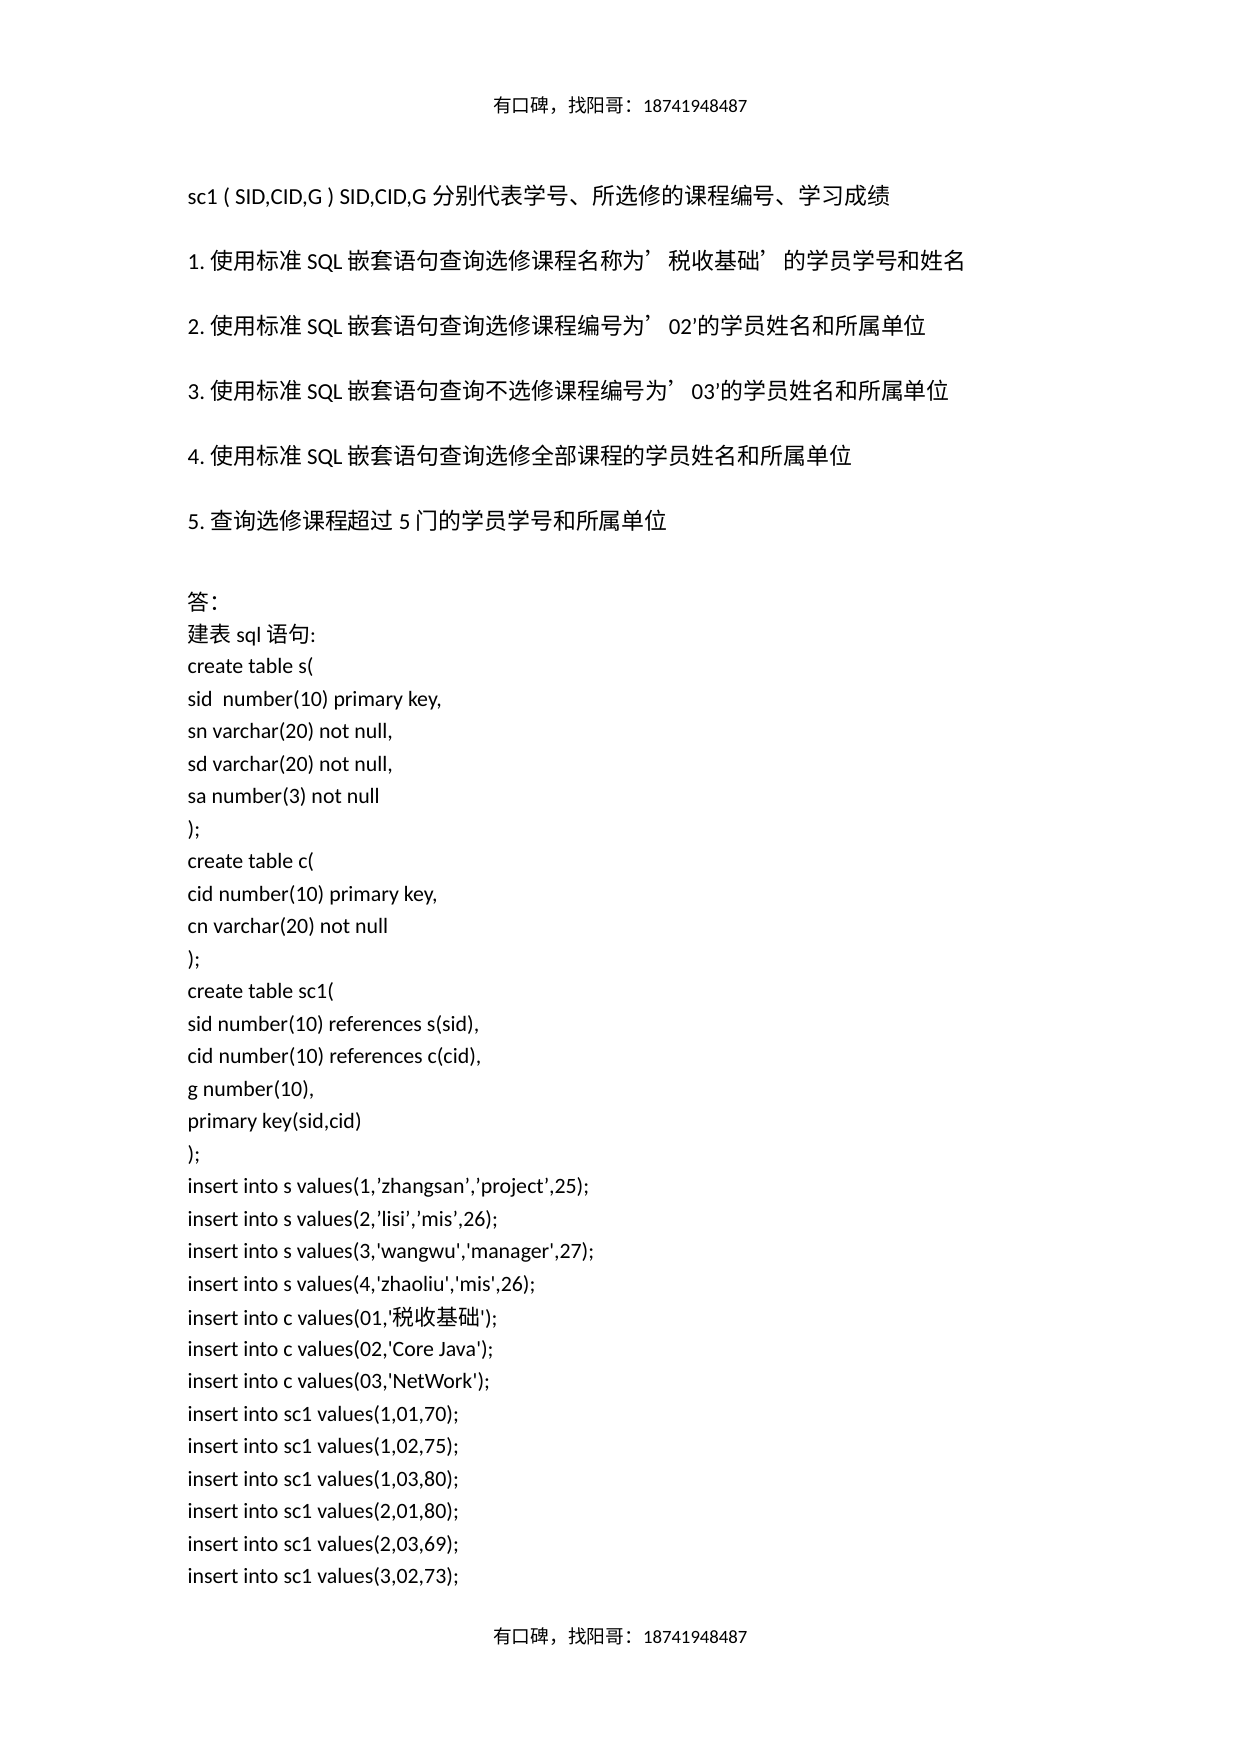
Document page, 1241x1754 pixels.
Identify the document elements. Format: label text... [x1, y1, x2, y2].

text insert into sc1 values(3,02,73); [187, 1559, 1053, 1592]
text insert into sc1 values(1,03,80); [187, 1462, 1053, 1494]
text sid number(10) primary key, [187, 682, 1053, 714]
text insert into sc1 values(2,03,69); [187, 1527, 1053, 1559]
text cid number(10) primary key, [187, 877, 1053, 909]
text ); [187, 812, 1053, 844]
text insert into sc1 values(2,01,80); [187, 1494, 1053, 1527]
text insert into sc1 values(1,01,70); [187, 1397, 1053, 1429]
text insert into c values(01,'税收基础'); [187, 1299, 1053, 1332]
text 1. 使用标准 SQL 嵌套语句查询选修课程名称为’税收基础’的学员学号和姓名 [187, 227, 1053, 292]
text 2. 使用标准 SQL 嵌套语句查询选修课程编号为’02’的学员姓名和所属单位 [187, 292, 1053, 357]
text 4. 使用标准 SQL 嵌套语句查询选修全部课程的学员姓名和所属单位 [187, 422, 1053, 487]
text insert into s values(1,’zhangsan’,’project’,25); [187, 1169, 1053, 1202]
text ); [187, 942, 1053, 974]
text create table c( [187, 844, 1053, 877]
text create table s( [187, 649, 1053, 682]
text sa number(3) not null [187, 779, 1053, 812]
text sd varchar(20) not null, [187, 747, 1053, 779]
text insert into s values(4,'zhaoliu','mis',26); [187, 1267, 1053, 1299]
text insert into s values(2,’lisi’,’mis’,26); [187, 1202, 1053, 1234]
text g number(10), [187, 1072, 1053, 1104]
text sc1 ( SID,CID,G ) SID,CID,G 分别代表学号、所选修的课程编号、学习成绩 [187, 162, 1053, 227]
text sid number(10) references s(sid), [187, 1007, 1053, 1039]
text cid number(10) references c(cid), [187, 1039, 1053, 1072]
text insert into sc1 values(1,02,75); [187, 1429, 1053, 1462]
text insert into c values(03,'NetWork'); [187, 1364, 1053, 1397]
text sn varchar(20) not null, [187, 714, 1053, 747]
text primary key(sid,cid) [187, 1104, 1053, 1137]
text cn varchar(20) not null [187, 909, 1053, 942]
text ); [187, 1137, 1053, 1169]
text insert into c values(02,'Core Java'); [187, 1332, 1053, 1364]
text 答： [187, 584, 1053, 617]
text 3. 使用标准 SQL 嵌套语句查询不选修课程编号为’03’的学员姓名和所属单位 [187, 357, 1053, 422]
text create table sc1( [187, 974, 1053, 1007]
text 建表 sql 语句: [187, 617, 1053, 649]
text 5. 查询选修课程超过 5 门的学员学号和所属单位 [187, 487, 1053, 552]
text insert into s values(3,'wangwu','manager',27); [187, 1234, 1053, 1267]
